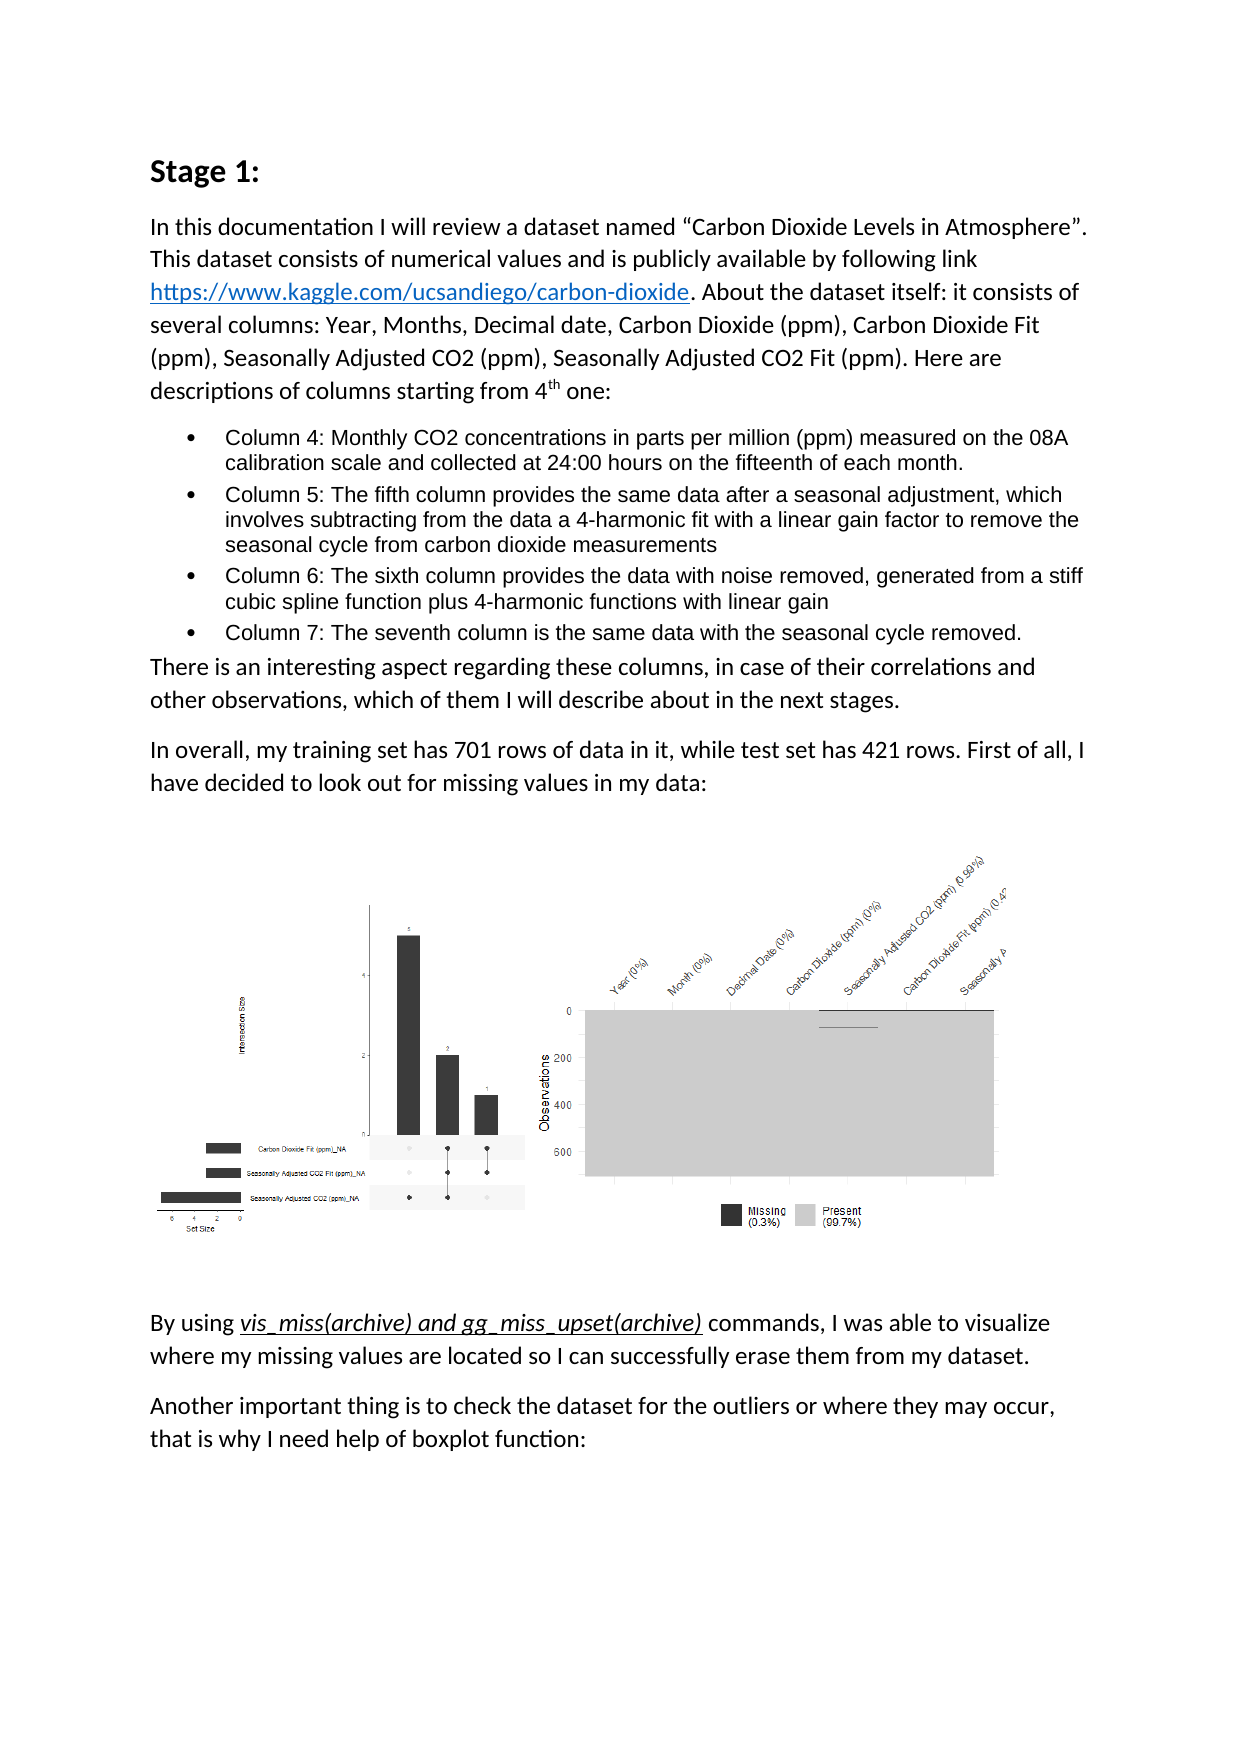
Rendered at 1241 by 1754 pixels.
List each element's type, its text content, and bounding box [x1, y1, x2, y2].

picture [150, 816, 1006, 1239]
text In overall, my training set has 701 rows of data in it, while test set has 421 rows. First of all, I have decided to look out for missing values in my data: [150, 734, 1090, 797]
text Another important thing is to check the dataset for the outliers or where they may occur, that is why I need help of boxplot function: [150, 1390, 1090, 1453]
list Column 5: The fifth column provides the same data after a seasonal adjustment, which involves subtracting from the data a 4-harmonic fit with a linear gain factor to remove the seasonal cycle from carbon dioxide measurements [187, 481, 1090, 557]
list Column 7: The seventh column is the same data with the seasonal cycle removed. [187, 620, 1090, 645]
text Stage 1: [150, 150, 1090, 191]
list Column 6: The sixth column provides the data with noise removed, generated from a stiff cubic spline function plus 4-harmonic functions with linear gain [187, 563, 1090, 614]
text There is an interesting aspect regarding these columns, in case of their correlations and other observations, which of them I will describe about in the next stages. [150, 651, 1090, 715]
text By using vis_miss(archive) and gg_miss_upset(archive) commands, I was able to visualize where my missing values are located so I can successfully erase them from my dataset. [150, 1307, 1090, 1371]
list Column 4: Monthly CO2 concentrations in parts per million (ppm) measured on the 08A calibration scale and collected at 24:00 hours on the fifteenth of each month. [187, 425, 1090, 475]
text In this documentation I will review a dataset named “Carbon Dioxide Levels in Atmosphere”. This dataset consists of numerical values and is publicly available by following link https://www.kaggle.com/ucsandiego/carbon-dioxide. About the dataset itself: it consists of several columns: Year, Months, Decimal date, Carbon Dioxide (ppm), Carbon Dioxide Fit (ppm), Seasonally Adjusted CO2 (ppm), Seasonally Adjusted CO2 Fit (ppm). Here are descriptions of columns starting from 4th one: [150, 211, 1090, 406]
